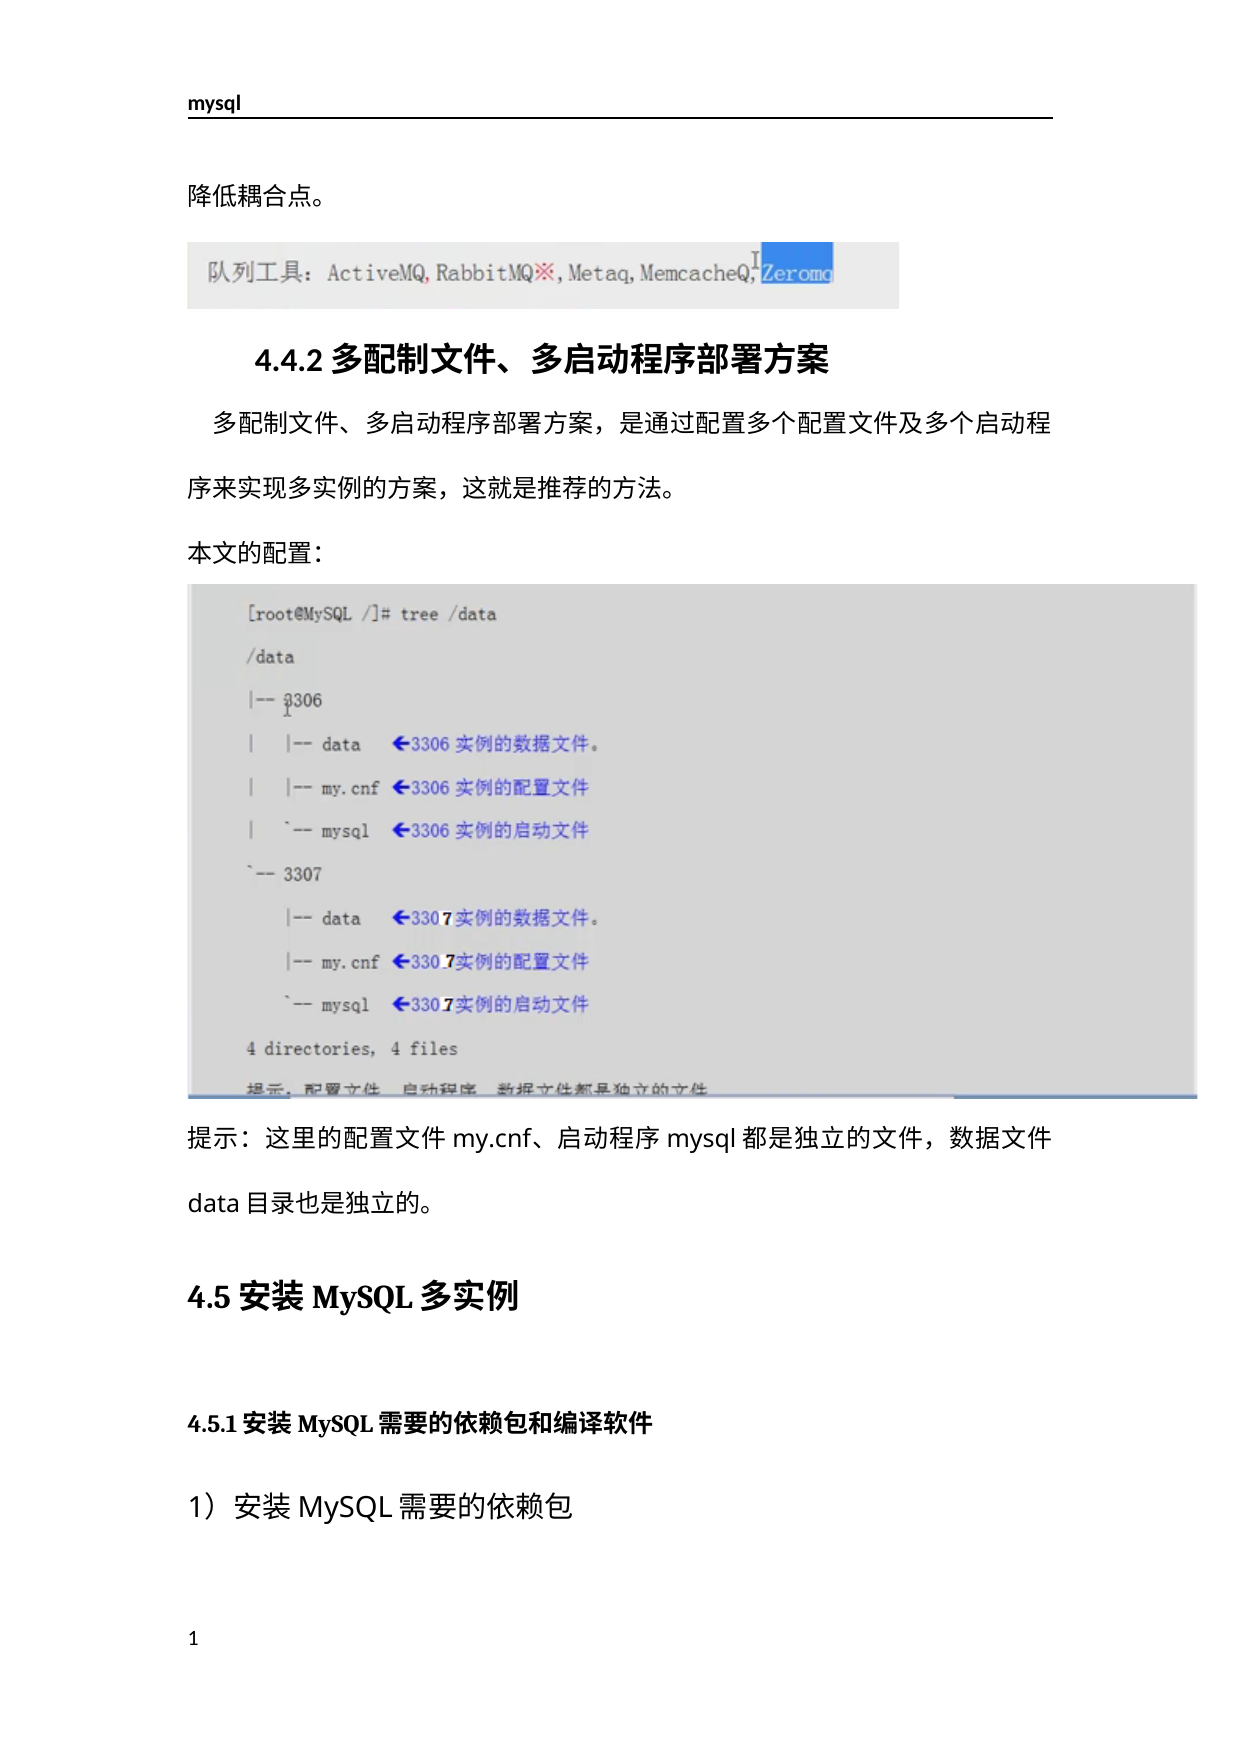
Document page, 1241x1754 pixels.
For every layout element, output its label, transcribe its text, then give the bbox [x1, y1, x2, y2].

subtitle 4.5.1安装MySQL需要的依赖包和编译软件 [187, 1389, 1053, 1454]
subtitle 4.5 安装MySQL多实例 [187, 1262, 1053, 1327]
picture [187, 584, 1198, 1099]
text 4.4.2多配制文件、多启动程序部署方案 多配制文件、多启动程序部署方案，是通过配置多个配置文件及多个启动程序来实现多实例的方案，这就是推荐的方法。 本文的配置： 提示：这里的配置文件my.cnf、启动程序mysql都是独立的文件，数据文件data目录也是独立的。 [187, 1099, 1053, 1234]
text 1）安装MySQL需要的依赖包 [187, 1472, 1053, 1537]
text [187, 162, 1053, 324]
text 4.4.2多配制文件、多启动程序部署方案 多配制文件、多启动程序部署方案，是通过配置多个配置文件及多个启动程序来实现多实例的方案，这就是推荐的方法。 本文的配置： 提示：这里的配置文件my.cnf、启动程序mysql都是独立的文件，数据文件data目录也是独立的。 [187, 324, 1053, 584]
picture [187, 242, 900, 309]
